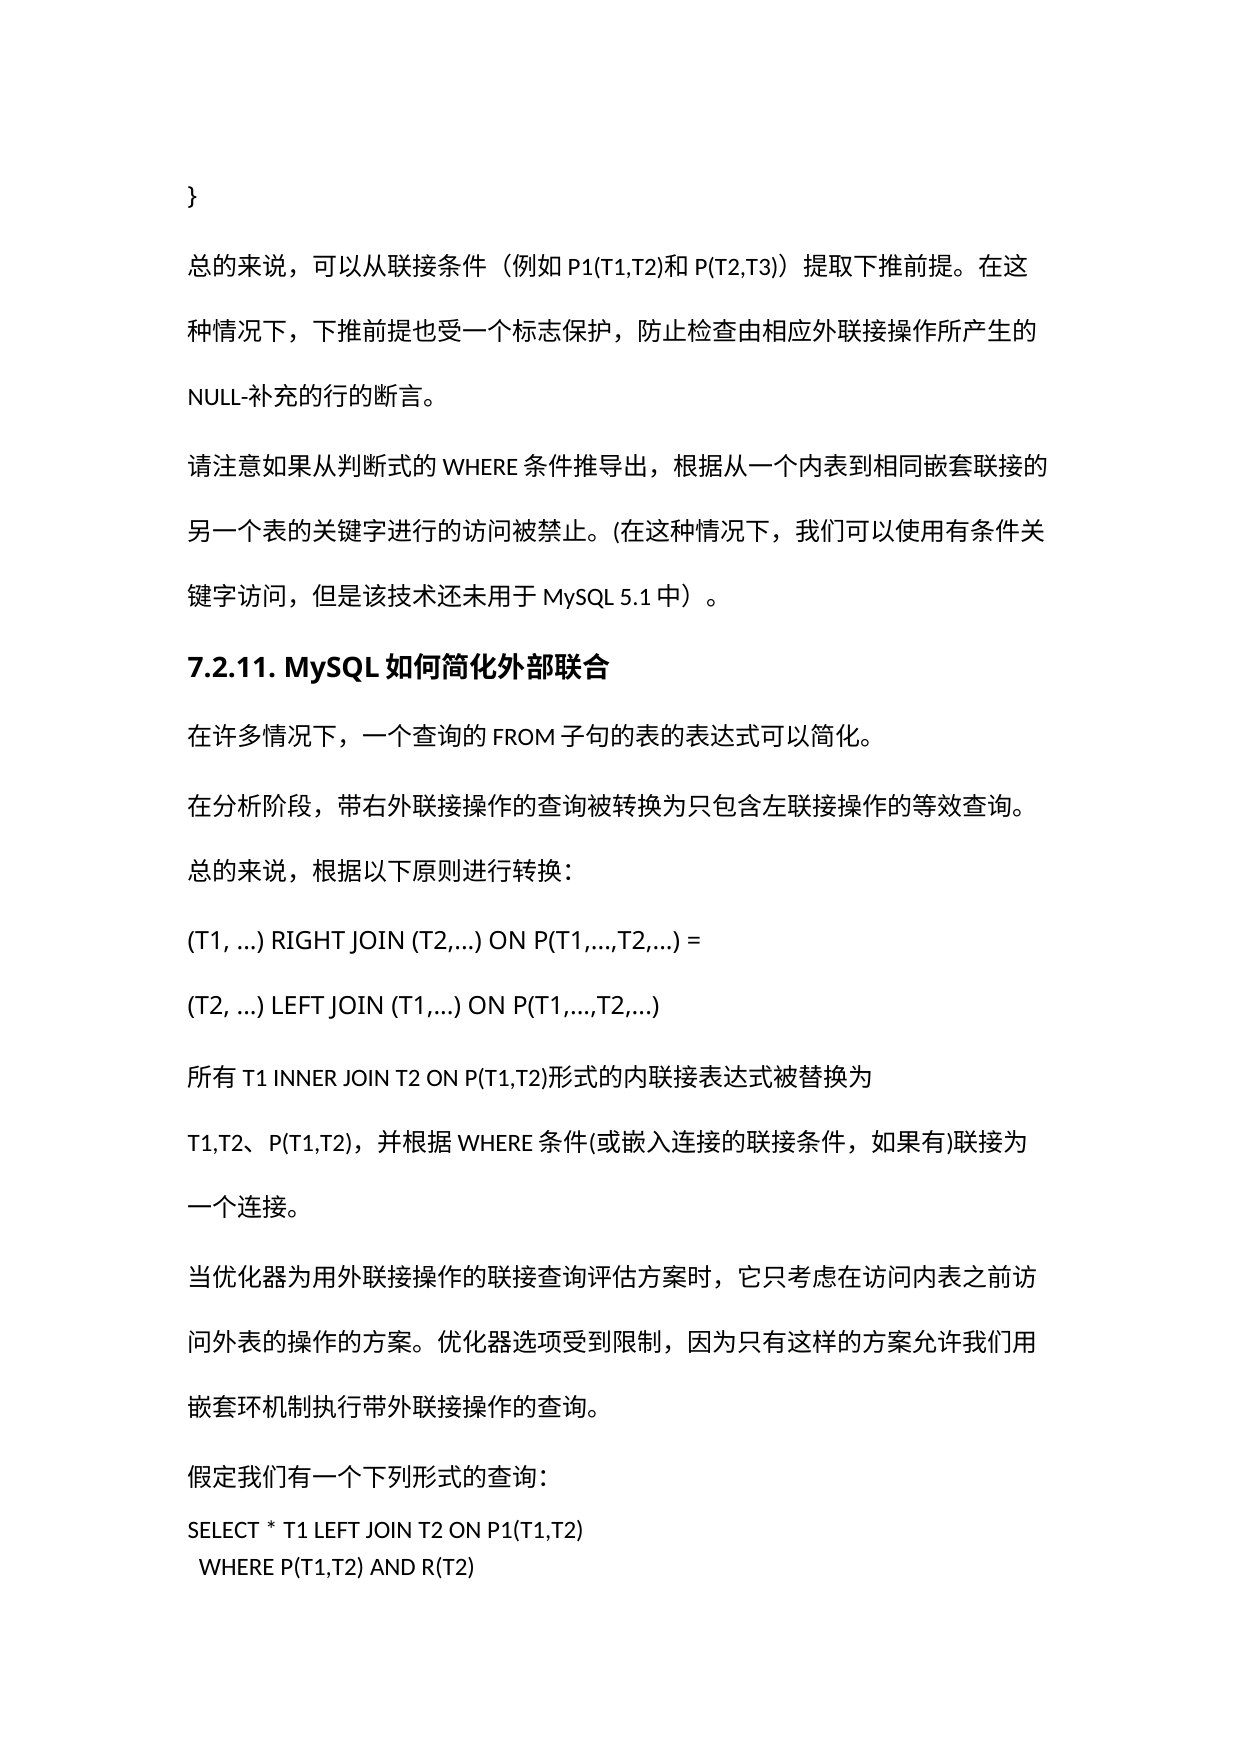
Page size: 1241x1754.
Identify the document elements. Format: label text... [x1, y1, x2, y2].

text 总的来说，可以从联接条件（例如P1(T1,T2)和P(T2,T3)）提取下推前提。在这种情况下，下推前提也受一个标志保护，防止检查由相应外联接操作所产生的NULL-补充的行的断言。 [187, 232, 1053, 427]
text SELECT * T1 LEFT JOIN T2 ON P1(T1,T2) [187, 1513, 1053, 1546]
text 请注意如果从判断式的WHERE条件推导出，根据从一个内表到相同嵌套联接的另一个表的关键字进行的访问被禁止。(在这种情况下，我们可以使用有条件关键字访问，但是该技术还未用于MySQL 5.1中）。 [187, 432, 1053, 627]
text 当优化器为用外联接操作的联接查询评估方案时，它只考虑在访问内表之前访问外表的操作的方案。优化器选项受到限制，因为只有这样的方案允许我们用嵌套环机制执行带外联接操作的查询。 [187, 1243, 1053, 1438]
subtitle 7.2.11. MySQL如何简化外部联合 [187, 632, 1053, 697]
text WHERE P(T1,T2) AND R(T2) [187, 1551, 1053, 1583]
text (T2, ...) LEFT JOIN (T1,...) ON P(T1,...,T2,...) [187, 973, 1053, 1038]
text 在许多情况下，一个查询的FROM子句的表的表达式可以简化。 [187, 702, 1053, 767]
text 假定我们有一个下列形式的查询： [187, 1443, 1053, 1508]
text (T1, ...) RIGHT JOIN (T2,...) ON P(T1,...,T2,...) = [187, 908, 1053, 973]
text } [187, 162, 1053, 227]
text 在分析阶段，带右外联接操作的查询被转换为只包含左联接操作的等效查询。总的来说，根据以下原则进行转换： [187, 772, 1053, 902]
text 所有T1 INNER JOIN T2 ON P(T1,T2)形式的内联接表达式被替换为T1,T2、P(T1,T2)，并根据WHERE条件(或嵌入连接的联接条件，如果有)联接为一个连接。 [187, 1043, 1053, 1238]
